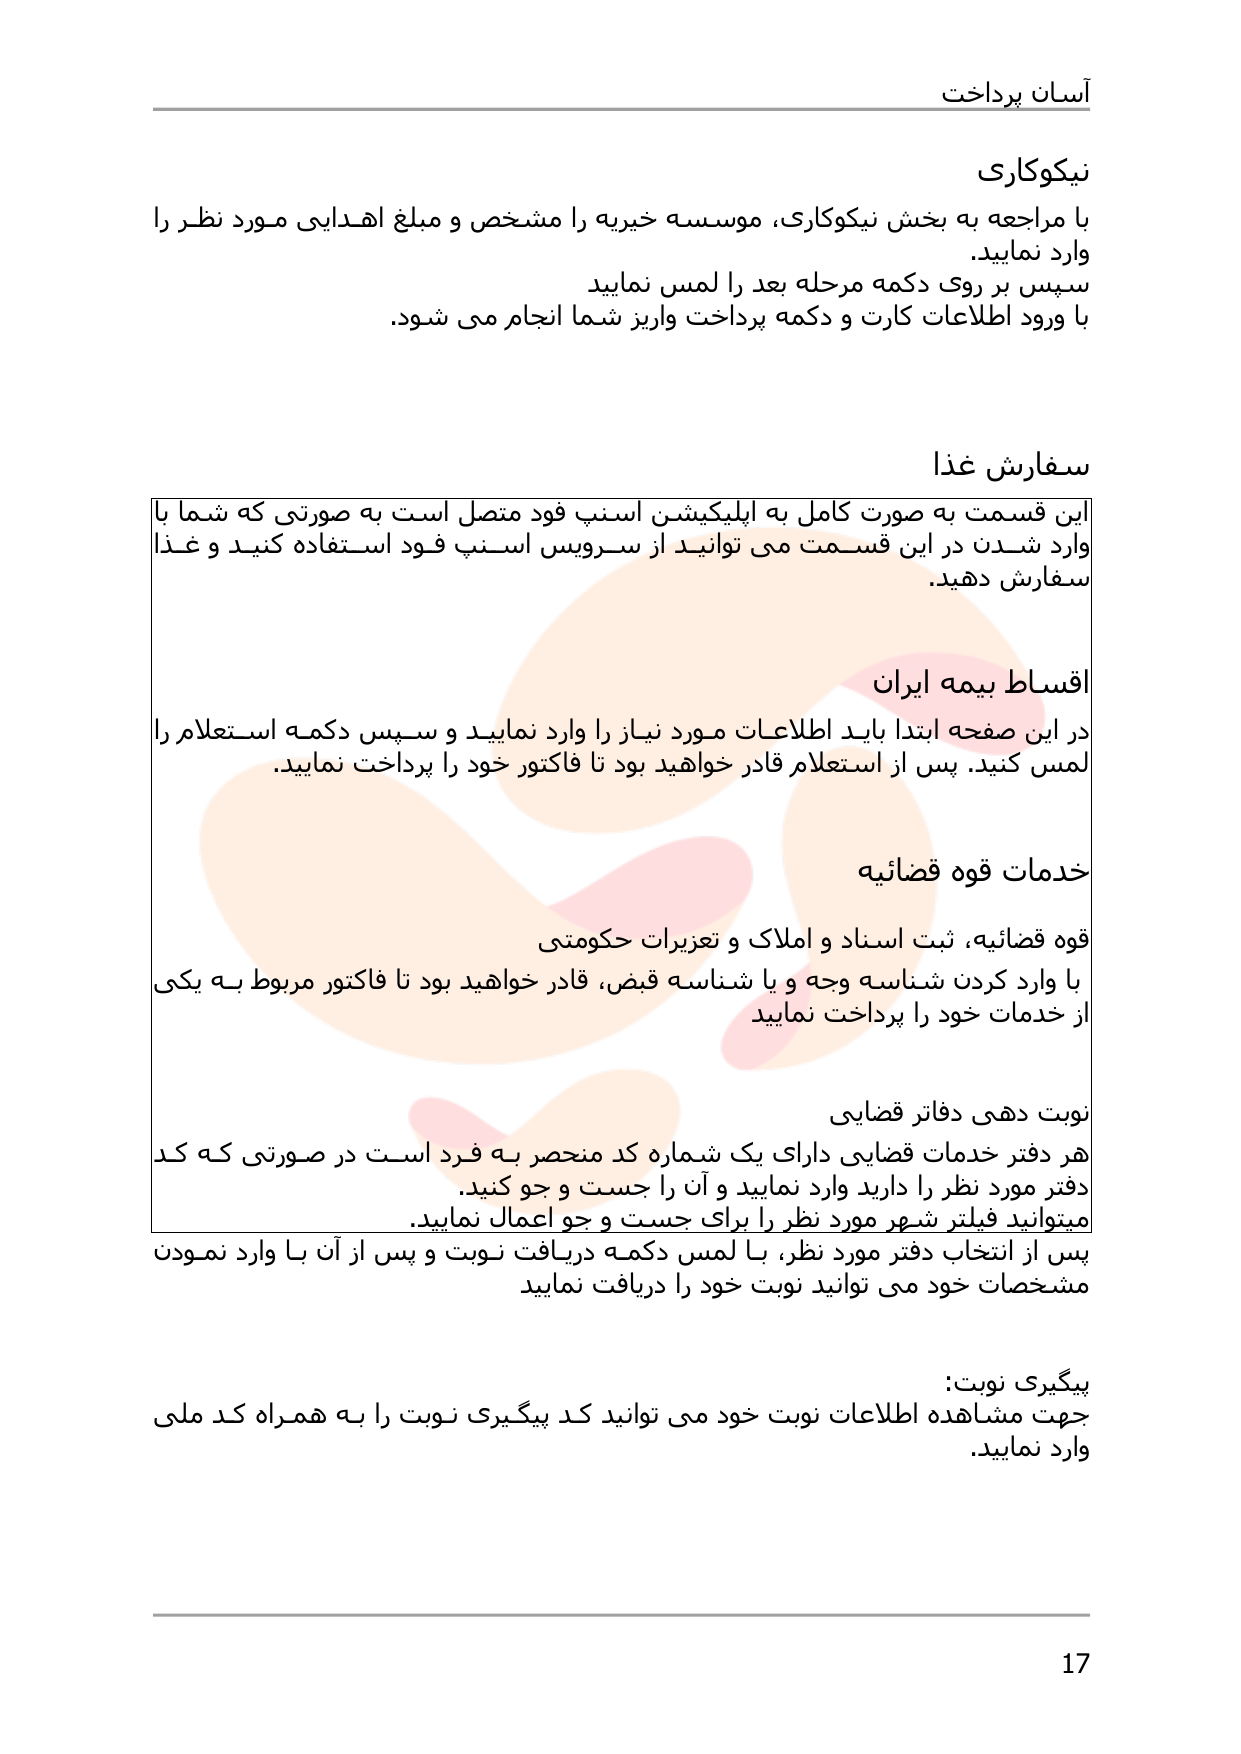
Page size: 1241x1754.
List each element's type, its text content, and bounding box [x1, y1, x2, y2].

subtitle قوه قضائیه، ثبت اسناد و املاک و تعزیرات حکومتی [153, 922, 1090, 954]
text پیگیری نوبت: [153, 1364, 1090, 1397]
text با ورود اطلاعات کارت و دکمه پرداخت واریز شما انجام می شود. [153, 298, 1090, 331]
subtitle سفارش غذا [153, 444, 1090, 481]
subtitle اقساط بیمه ایران [153, 662, 1090, 700]
text جهت مشاهده اطلاعات نوبت خود می توانید کد پیگیری نوبت را به همراه کد ملی وارد نمایید. [153, 1397, 1090, 1462]
text سپس بر روی دکمه مرحله بعد را لمس نمایید [153, 266, 1090, 298]
subtitle نیکوکاری [153, 150, 1090, 188]
text این قسمت به صورت کامل به اپلیکیشن اسنپ فود متصل است به صورتی که شما با وارد شدن در این قسمت می توانید از سرویس اسنپ فود استفاده کنید و غذا سفارش دهید. [153, 494, 1090, 592]
subtitle نوبت دهی دفاتر قضایی [153, 1094, 1090, 1127]
subtitle خدمات قوه قضائیه [153, 851, 1090, 888]
text پس از انتخاب دفتر مورد نظر، با لمس دکمه دریافت نوبت و پس از آن با وارد نمودن مشخصات خود می توانید نوبت خود را دریافت نمایید [153, 1233, 1090, 1299]
text میتوانید فیلتر شهر مورد نظر را برای جست و جو اعمال نمایید. [153, 1201, 1090, 1233]
text با وارد کردن شناسه وجه و یا شناسه قبض، قادر خواهید بود تا فاکتور مربوط به یکی از خدمات خود را پرداخت نمایید [153, 963, 1090, 1028]
text هر دفتر خدمات قضایی دارای یک شماره کد منحصر به فرد است در صورتی که کد دفتر مورد نظر را دارید وارد نمایید و آن را جست و جو کنید. [153, 1135, 1090, 1201]
text با مراجعه به بخش نیکوکاری، موسسه خیریه را مشخص و مبلغ اهدایی مورد نظر را وارد نمایید. [153, 200, 1090, 266]
text در این صفحه ابتدا باید اطلاعات مورد نیاز را وارد نمایید و سپس دکمه استعلام را لمس کنید. پس از استعلام قادر خواهید بود تا فاکتور خود را پرداخت نمایید. [153, 712, 1090, 778]
